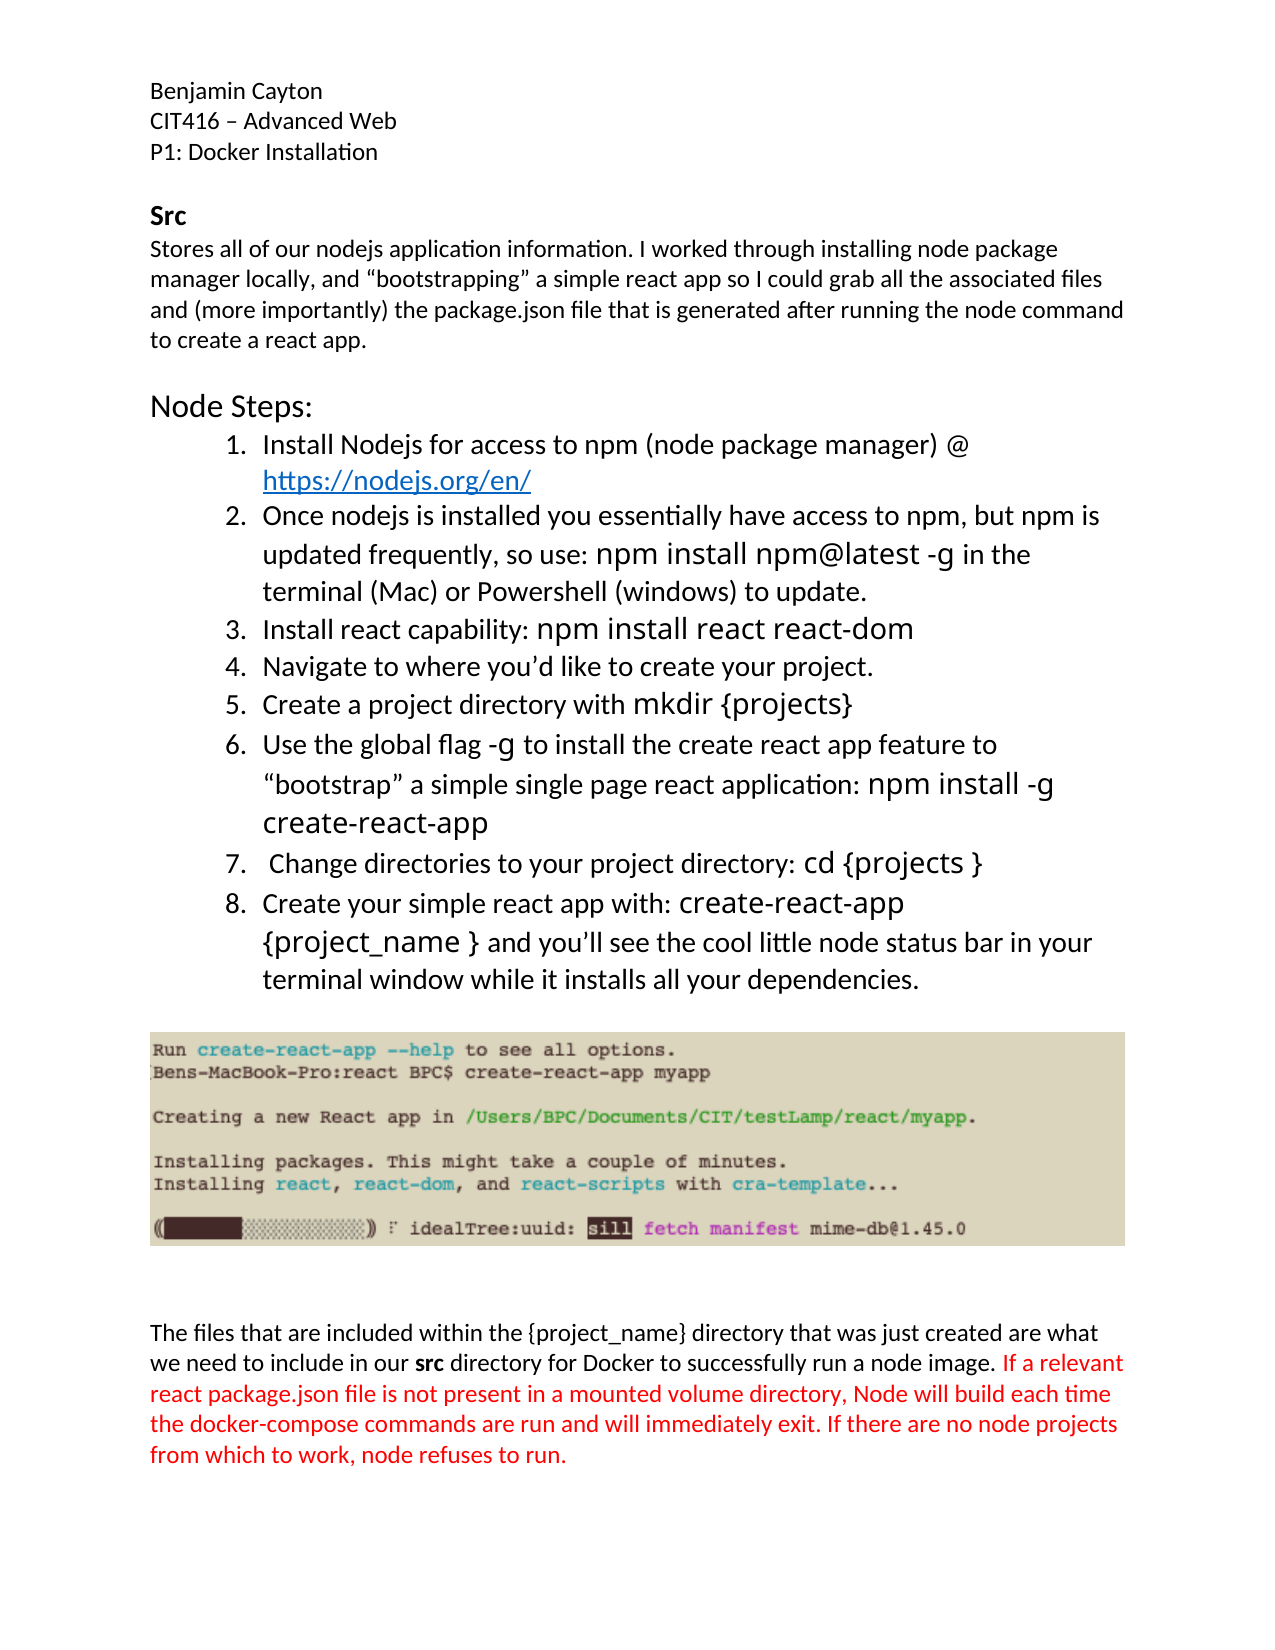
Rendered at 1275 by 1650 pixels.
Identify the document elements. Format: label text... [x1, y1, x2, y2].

text The files that are included within the {project_name} directory that was just created are what we need to include in our src directory for Docker to successfully run a node image. If a relevant react package.json file is not present in a mounted volume directory, Node will build each time the docker-compose commands are run and will immediately exit. If there are no node projects from which to work, node refuses to run. [150, 1317, 1125, 1469]
list Once nodejs is installed you essentially have access to npm, but npm is updated frequently, so use: npm install npm@latest -g in the terminal (Mac) or Powershell (windows) to update. [225, 497, 1125, 608]
list Change directories to your project directory: cd {projects } [225, 842, 1125, 882]
list Install react capability: npm install react react-dom [225, 608, 1125, 648]
list Create your simple react app with: create-react-app {project_name } and you’ll see the cool little node status bar in your terminal window while it installs all your dependencies. [225, 882, 1125, 997]
text Src [150, 197, 1125, 233]
list Navigate to where you’d like to create your project. [225, 648, 1125, 683]
picture [150, 1032, 1125, 1246]
list Use the global flag -g to install the create react app feature to “bootstrap” a simple single page react application: npm install -g create-react-app [225, 723, 1125, 842]
list Install Nodejs for access to npm (node package manager) @ https://nodejs.org/en/ [225, 426, 1125, 497]
text Node Steps: [150, 385, 1125, 426]
text Stores all of our nodejs application information. I worked through installing node package manager locally, and “bootstrapping” a simple react app so I could grab all the associated files and (more importantly) the package.json file that is generated after running the node command to create a react app. [150, 233, 1125, 355]
list Create a project directory with mkdir {projects} [225, 683, 1125, 723]
